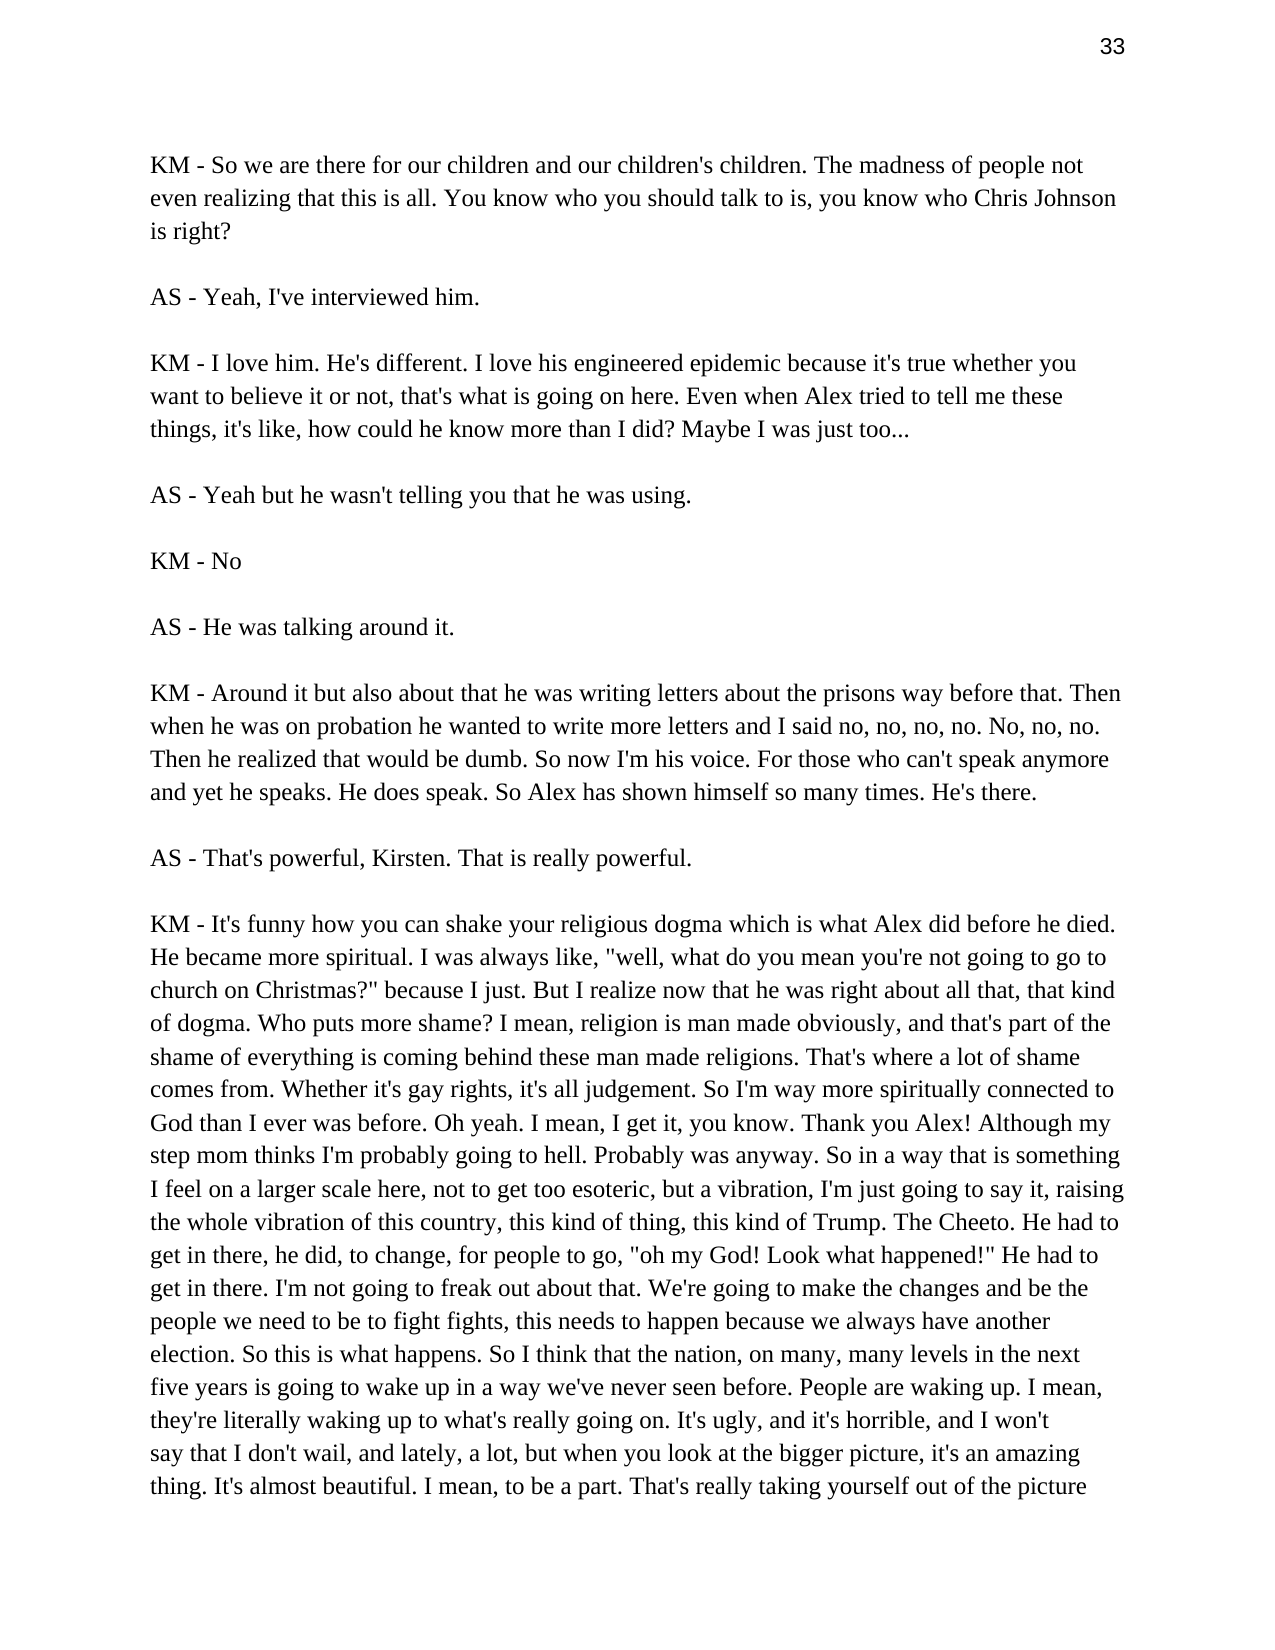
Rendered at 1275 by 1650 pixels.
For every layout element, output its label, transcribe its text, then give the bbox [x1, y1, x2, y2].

text KM - It's funny how you can shake your religious dogma which is what Alex did before he died. He became more spiritual. I was always like, "well, what do you mean you're not going to go to church on Christmas?" because I just. But I realize now that he was right about all that, that kind of dogma. Who puts more shame? I mean, religion is man made obviously, and that's part of the shame of everything is coming behind these man made religions. That's where a lot of shame comes from. Whether it's gay rights, it's all judgement. So I'm way more spiritually connected to God than I ever was before. Oh yeah. I mean, I get it, you know. Thank you Alex! Although my step mom thinks I'm probably going to hell. Probably was anyway. So in a way that is something I feel on a larger scale here, not to get too esoteric, but a vibration, I'm just going to say it, raising the whole vibration of this country, this kind of thing, this kind of Trump. The Cheeto. He had to get in there, he did, to change, for people to go, "oh my God! Look what happened!" He had to get in there. I'm not going to freak out about that. We're going to make the changes and be the people we need to be to fight fights, this needs to happen because we always have another election. So this is what happens. So I think that the nation, on many, many levels in the next five years is going to wake up in a way we've never seen before. People are waking up. I mean, they're literally waking up to what's really going on. It's ugly, and it's horrible, and I won't [150, 909, 1125, 1433]
text KM - So we are there for our children and our children's children. The madness of people not even realizing that this is all. You know who you should talk to is, you know who Chris Johnson is right? [150, 150, 1125, 245]
text AS - Yeah, I've interviewed him. [150, 282, 1125, 311]
text AS - Yeah but he wasn't telling you that he was using. [150, 480, 1125, 509]
text AS - That's powerful, Kirsten. That is really powerful. [150, 843, 1125, 872]
text KM - No [150, 546, 1125, 575]
text KM - I love him. He's different. I love his engineered epidemic because it's true whether you want to believe it or not, that's what is going on here. Even when Alex tried to tell me these things, it's like, how could he know more than I did? Maybe I was just too... [150, 348, 1125, 443]
text KM - Around it but also about that he was writing letters about the prisons way before that. Then when he was on probation he wanted to write more letters and I said no, no, no, no. No, no, no. Then he realized that would be dumb. So now I'm his voice. For those who can't speak anymore and yet he speaks. He does speak. So Alex has shown himself so many times. He's there. [150, 678, 1125, 806]
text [150, 1438, 1125, 1499]
text AS - He was talking around it. [150, 612, 1125, 641]
